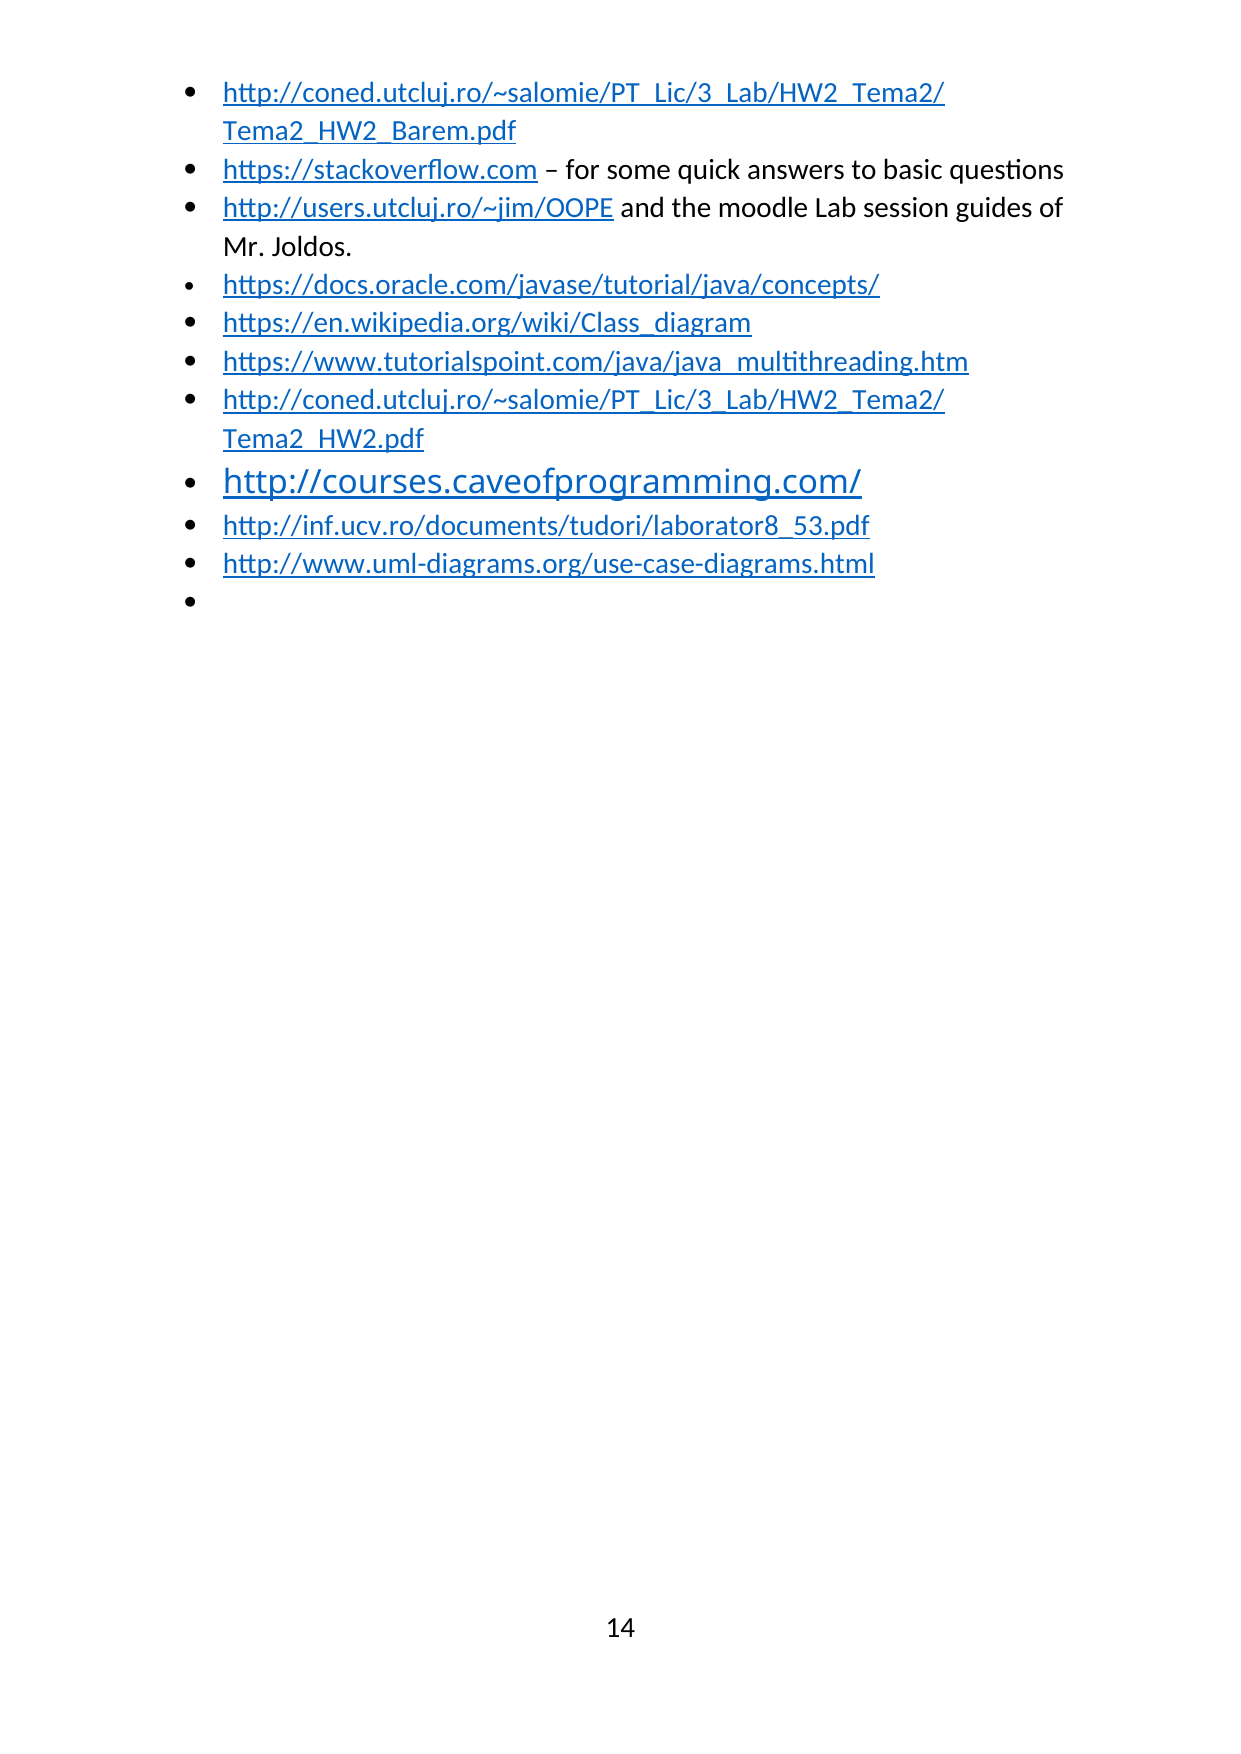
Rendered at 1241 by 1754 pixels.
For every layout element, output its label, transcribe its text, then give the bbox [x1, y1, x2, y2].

list https://www.tutorialspoint.com/java/java_multithreading.htm [185, 343, 1093, 378]
list http://www.uml-diagrams.org/use-case-diagrams.html [185, 546, 1093, 581]
list http://coned.utcluj.ro/~salomie/PT_Lic/3_Lab/HW2_Tema2/Tema2_HW2.pdf [185, 381, 1093, 455]
list https://docs.oracle.com/javase/tutorial/java/concepts/ [185, 266, 1093, 302]
list http://inf.ucv.ro/documents/tudori/laborator8_53.pdf [185, 507, 1093, 543]
list https://en.wikipedia.org/wiki/Class_diagram [185, 304, 1093, 340]
list https://stackoverflow.com – for some quick answers to basic questions [185, 151, 1093, 186]
list http://coned.utcluj.ro/~salomie/PT_Lic/3_Lab/HW2_Tema2/Tema2_HW2_Barem.pdf [185, 74, 1093, 148]
list http://users.utcluj.ro/~jim/OOPE and the moodle Lab session guides of Mr. Joldos. [185, 189, 1093, 263]
list http://courses.caveofprogramming.com/ [185, 458, 1093, 504]
